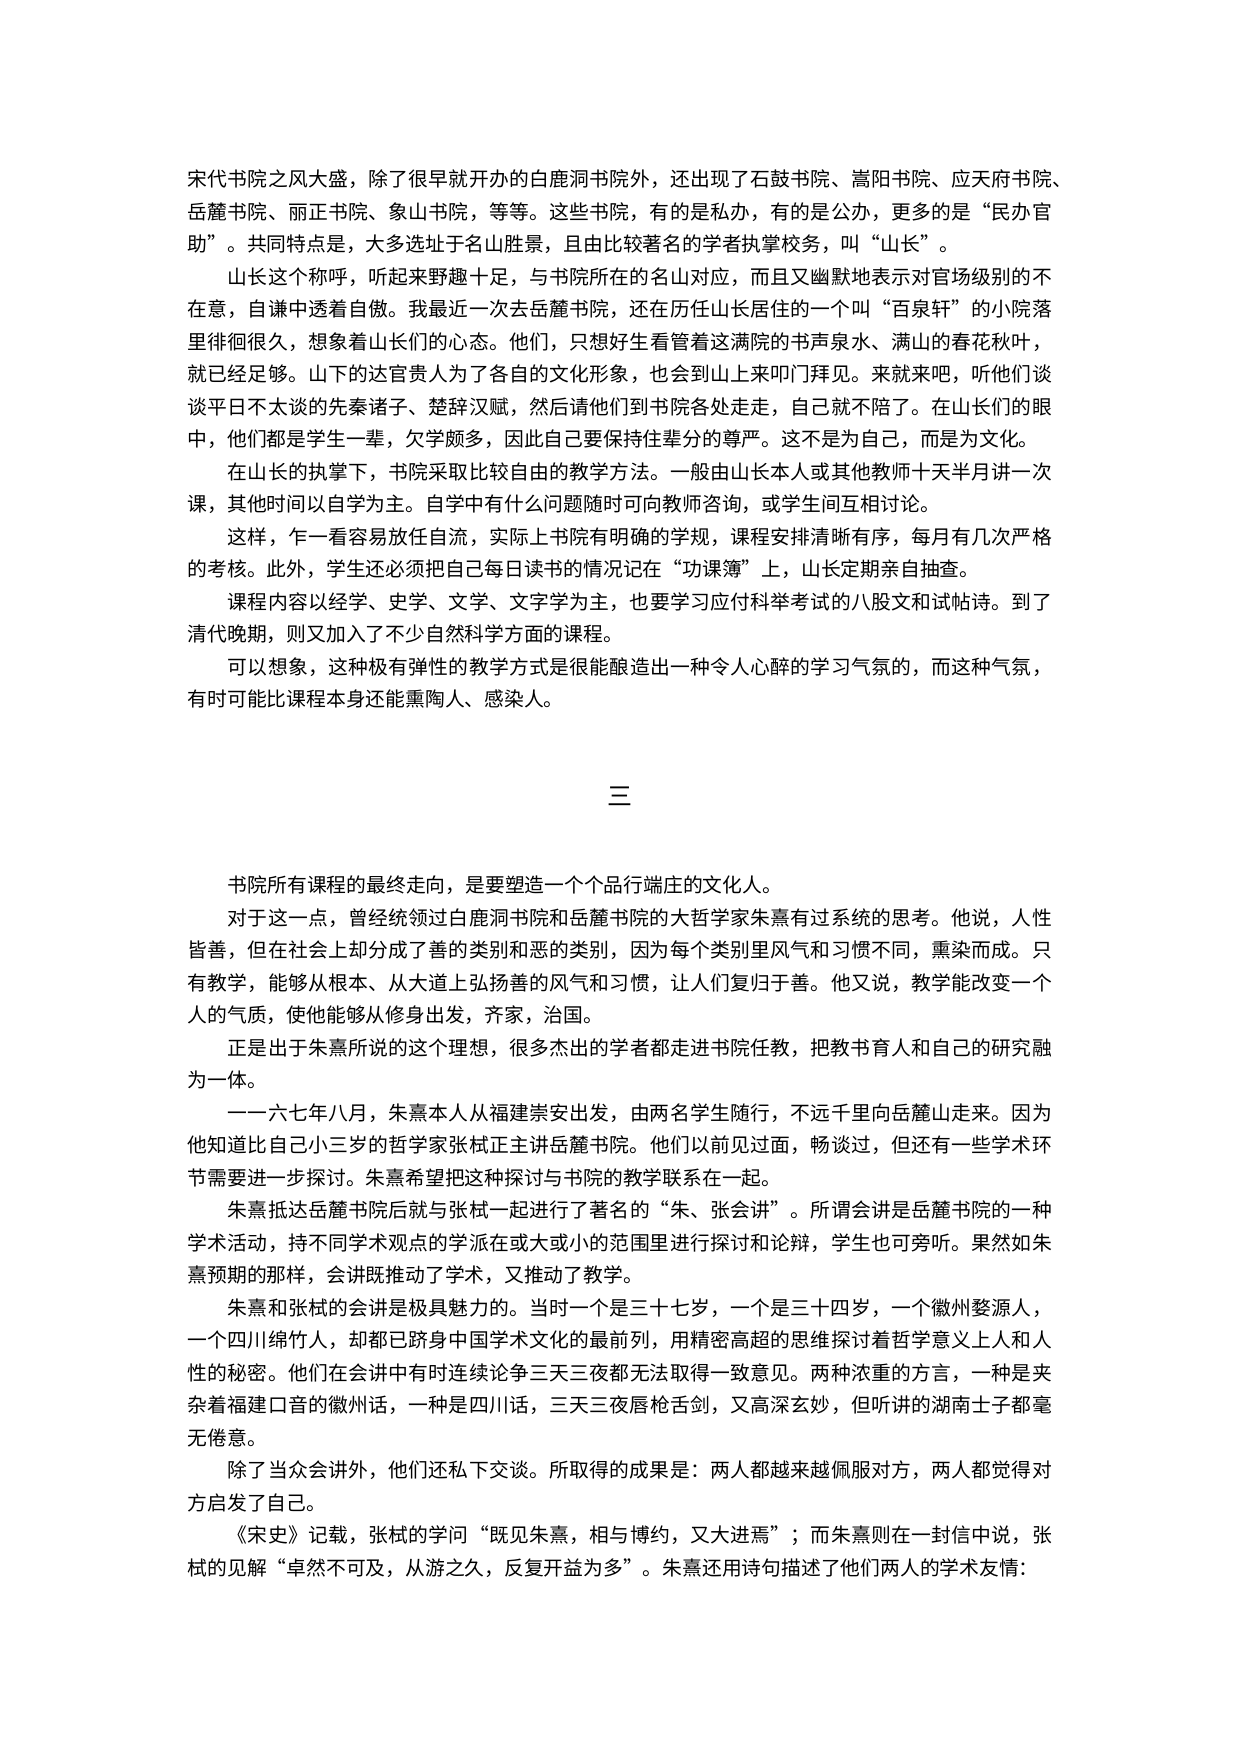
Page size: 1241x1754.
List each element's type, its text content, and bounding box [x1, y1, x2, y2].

text 三 [187, 762, 1053, 827]
text 一一六七年八月，朱熹本人从福建崇安出发，由两名学生随行，不远千里向岳麓山走来。因为他知道比自己小三岁的哲学家张栻正主讲岳麓书院。他们以前见过面，畅谈过，但还有一些学术环节需要进一步探讨。朱熹希望把这种探讨与书院的教学联系在一起。 [187, 1096, 1053, 1193]
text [187, 162, 1053, 259]
text 山长这个称呼，听起来野趣十足，与书院所在的名山对应，而且又幽默地表示对官场级别的不在意，自谦中透着自傲。我最近一次去岳麓书院，还在历任山长居住的一个叫“百泉轩”的小院落里徘徊很久，想象着山长们的心态。他们，只想好生看管着这满院的书声泉水、满山的春花秋叶，就已经足够。山下的达官贵人为了各自的文化形象，也会到山上来叩门拜见。来就来吧，听他们谈谈平日不太谈的先秦诸子、楚辞汉赋，然后请他们到书院各处走走，自己就不陪了。在山长们的眼中，他们都是学生一辈，欠学颇多，因此自己要保持住辈分的尊严。这不是为自己，而是为文化。 [187, 259, 1053, 454]
text 这样，乍一看容易放任自流，实际上书院有明确的学规，课程安排清晰有序，每月有几次严格的考核。此外，学生还必须把自己每日读书的情况记在“功课簿”上，山长定期亲自抽查。 [187, 519, 1053, 584]
text 书院所有课程的最终走向，是要塑造一个个品行端庄的文化人。 [187, 868, 1053, 901]
text 除了当众会讲外，他们还私下交谈。所取得的成果是：两人都越来越佩服对方，两人都觉得对方启发了自己。 [187, 1453, 1053, 1518]
text 朱熹抵达岳麓书院后就与张栻一起进行了著名的“朱、张会讲”。所谓会讲是岳麓书院的一种学术活动，持不同学术观点的学派在或大或小的范围里进行探讨和论辩，学生也可旁听。果然如朱熹预期的那样，会讲既推动了学术，又推动了教学。 [187, 1193, 1053, 1291]
text 课程内容以经学、史学、文学、文字学为主，也要学习应付科举考试的八股文和试帖诗。到了清代晚期，则又加入了不少自然科学方面的课程。 [187, 584, 1053, 649]
text 在山长的执掌下，书院采取比较自由的教学方法。一般由山长本人或其他教师十天半月讲一次课，其他时间以自学为主。自学中有什么问题随时可向教师咨询，或学生间互相讨论。 [187, 454, 1053, 519]
text 对于这一点，曾经统领过白鹿洞书院和岳麓书院的大哲学家朱熹有过系统的思考。他说，人性皆善，但在社会上却分成了善的类别和恶的类别，因为每个类别里风气和习惯不同，熏染而成。只有教学，能够从根本、从大道上弘扬善的风气和习惯，让人们复归于善。他又说，教学能改变一个人的气质，使他能够从修身出发，齐家，治国。 [187, 901, 1053, 1031]
text 可以想象，这种极有弹性的教学方式是很能酿造出一种令人心醉的学习气氛的，而这种气氛，有时可能比课程本身还能熏陶人、感染人。 [187, 649, 1053, 714]
text 《宋史》记载，张栻的学问“既见朱熹，相与博约，又大进焉”；而朱熹则在一封信中说，张栻的见解“卓然不可及，从游之久，反复开益为多”。朱熹还用诗句描述了他们两人的学术友情： [187, 1518, 1053, 1583]
text 正是出于朱熹所说的这个理想，很多杰出的学者都走进书院任教，把教书育人和自己的研究融为一体。 [187, 1031, 1053, 1096]
text 朱熹和张栻的会讲是极具魅力的。当时一个是三十七岁，一个是三十四岁，一个徽州婺源人，一个四川绵竹人，却都已跻身中国学术文化的最前列，用精密高超的思维探讨着哲学意义上人和人性的秘密。他们在会讲中有时连续论争三天三夜都无法取得一致意见。两种浓重的方言，一种是夹杂着福建口音的徽州话，一种是四川话，三天三夜唇枪舌剑，又高深玄妙，但听讲的湖南士子都毫无倦意。 [187, 1291, 1053, 1453]
